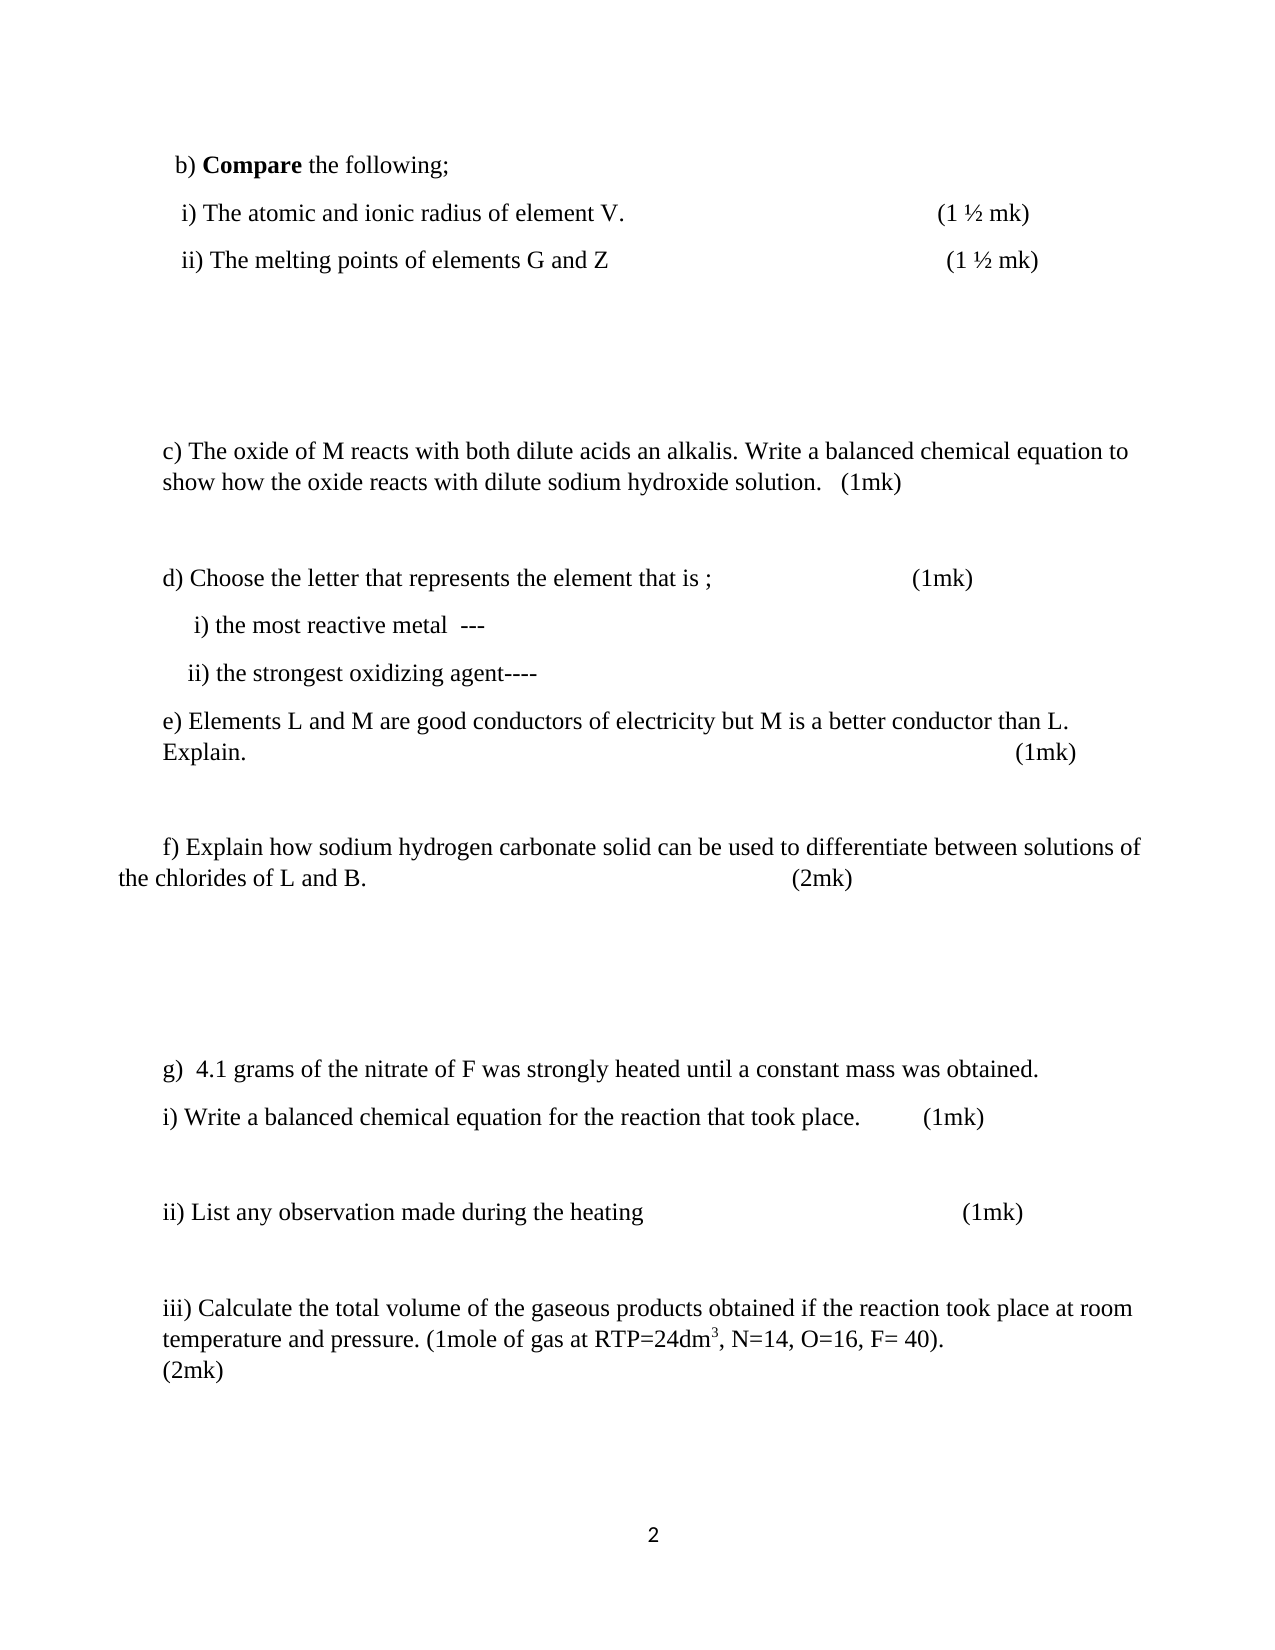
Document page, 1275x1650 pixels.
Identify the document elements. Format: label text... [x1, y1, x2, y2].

text i) Write a balanced chemical equation for the reaction that took place. (1mk) [162, 1102, 1144, 1131]
text ii) List any observation made during the heating (1mk) [162, 1197, 1144, 1226]
text e) Elements L and M are good conductors of electricity but M is a better conductor than L. Explain. (1mk) [162, 706, 1144, 766]
text f) Explain how sodium hydrogen carbonate solid can be used to differentiate between solutions of the chlorides of L and B. (2mk) [118, 832, 1144, 892]
text i) The atomic and ionic radius of element V. (1 ½ mk) [162, 198, 1144, 226]
text g) 4.1 grams of the nitrate of F was strongly heated until a constant mass was obtained. [162, 1054, 1144, 1083]
text iii) Calculate the total volume of the gaseous products obtained if the reaction took place at room temperature and pressure. (1mole of gas at RTP=24dm3, N=14, O=16, F= 40). (2mk) [162, 1293, 1144, 1383]
text i) the most reactive metal --- [162, 610, 1144, 639]
text ii) the strongest oxidizing agent---- [162, 658, 1144, 687]
text ii) The melting points of elements G and Z (1 ½ mk) [162, 245, 1144, 274]
text d) Choose the letter that represents the element that is ; (1mk) [162, 563, 1144, 591]
text b) Compare the following; [162, 150, 1144, 179]
text c) The oxide of M reacts with both dilute acids an alkalis. Write a balanced chemical equation to show how the oxide reacts with dilute sodium hydroxide solution. (1mk) [162, 436, 1144, 496]
